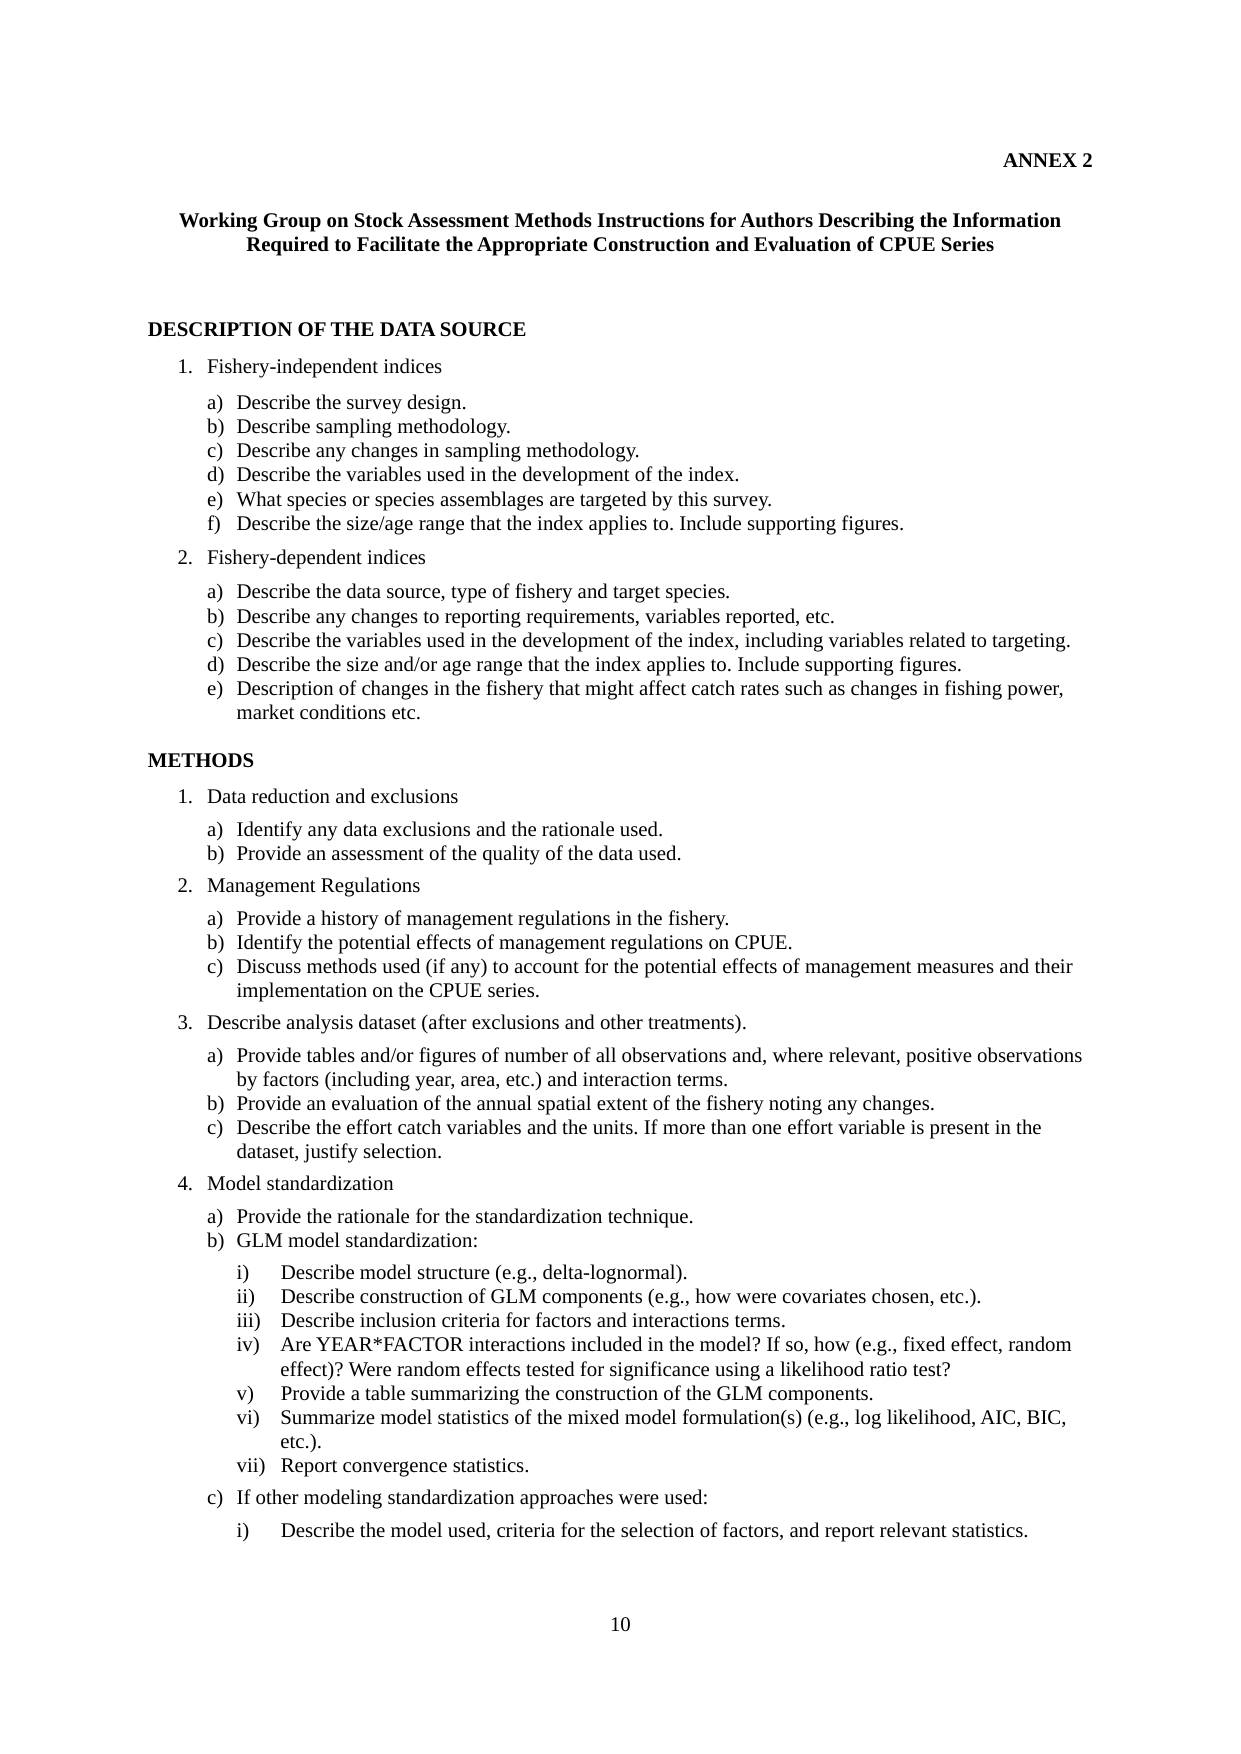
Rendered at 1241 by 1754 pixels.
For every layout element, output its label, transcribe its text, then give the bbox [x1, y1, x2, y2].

text c) If other modeling standardization approaches were used: [148, 1485, 1092, 1509]
text c) Discuss methods used (if any) to account for the potential effects of management measures and their implementation on the CPUE series. [148, 954, 1092, 1002]
text 4. Model standardization [148, 1171, 1092, 1195]
text METHODS [148, 748, 1092, 772]
text i) Describe the model used, criteria for the selection of factors, and report relevant statistics. [148, 1517, 1092, 1542]
text f) Describe the size/age range that the index applies to. Include supporting figures. [148, 511, 1092, 534]
text a) Describe the survey design. [148, 390, 1092, 414]
text b) Describe any changes to reporting requirements, variables reported, etc. [148, 603, 1092, 628]
text 3. Describe analysis dataset (after exclusions and other treatments). [148, 1010, 1092, 1034]
text 2. Fishery-dependent indices [148, 545, 1092, 569]
text c) Describe any changes in sampling methodology. [148, 438, 1092, 462]
text e) Description of changes in the fishery that might affect catch rates such as changes in fishing power, market conditions etc. [148, 676, 1092, 724]
text vii) Report convergence statistics. [148, 1453, 1092, 1477]
text i) Describe model structure (e.g., delta-lognormal). [148, 1260, 1092, 1284]
text Working Group on Stock Assessment Methods Instructions for Authors Describing the Information Required to Facilitate the Appropriate Construction and Evaluation of CPUE Series [148, 208, 1092, 256]
text a) Describe the data source, type of fishery and target species. [148, 579, 1092, 603]
text b) Provide an evaluation of the annual spatial extent of the fishery noting any changes. [148, 1091, 1092, 1115]
text ii) Describe construction of GLM components (e.g., how were covariates chosen, etc.). [148, 1284, 1092, 1308]
text iii) Describe inclusion criteria for factors and interactions terms. [148, 1308, 1092, 1332]
text DESCRIPTION OF THE DATA SOURCE [148, 317, 1092, 341]
text iv) Are YEAR*FACTOR interactions included in the model? If so, how (e.g., fixed effect, random effect)? Were random effects tested for significance using a likelihood ratio test? [148, 1332, 1092, 1381]
text b) GLM model standardization: [148, 1228, 1092, 1252]
text b) Identify the potential effects of management regulations on CPUE. [148, 930, 1092, 954]
text ANNEX 2 [148, 148, 1092, 172]
text b) Provide an assessment of the quality of the data used. [148, 841, 1092, 865]
text a) Identify any data exclusions and the rationale used. [148, 817, 1092, 841]
text a) Provide the rationale for the standardization technique. [148, 1204, 1092, 1228]
text e) What species or species assemblages are targeted by this survey. [148, 486, 1092, 511]
text 1. Data reduction and exclusions [148, 784, 1092, 808]
text d) Describe the size and/or age range that the index applies to. Include supporting figures. [148, 652, 1092, 676]
text d) Describe the variables used in the development of the index. [148, 462, 1092, 486]
text v) Provide a table summarizing the construction of the GLM components. [148, 1381, 1092, 1404]
text 1. Fishery-independent indices [148, 354, 1092, 378]
text b) Describe sampling methodology. [148, 414, 1092, 438]
text c) Describe the variables used in the development of the index, including variables related to targeting. [148, 628, 1092, 652]
text vi) Summarize model statistics of the mixed model formulation(s) (e.g., log likelihood, AIC, BIC, etc.). [148, 1404, 1092, 1453]
text c) Describe the effort catch variables and the units. If more than one effort variable is present in the dataset, justify selection. [148, 1115, 1092, 1163]
text a) Provide tables and/or figures of number of all observations and, where relevant, positive observations by factors (including year, area, etc.) and interaction terms. [148, 1043, 1092, 1091]
text a) Provide a history of management regulations in the fishery. [148, 906, 1092, 930]
text 2. Management Regulations [148, 873, 1092, 897]
